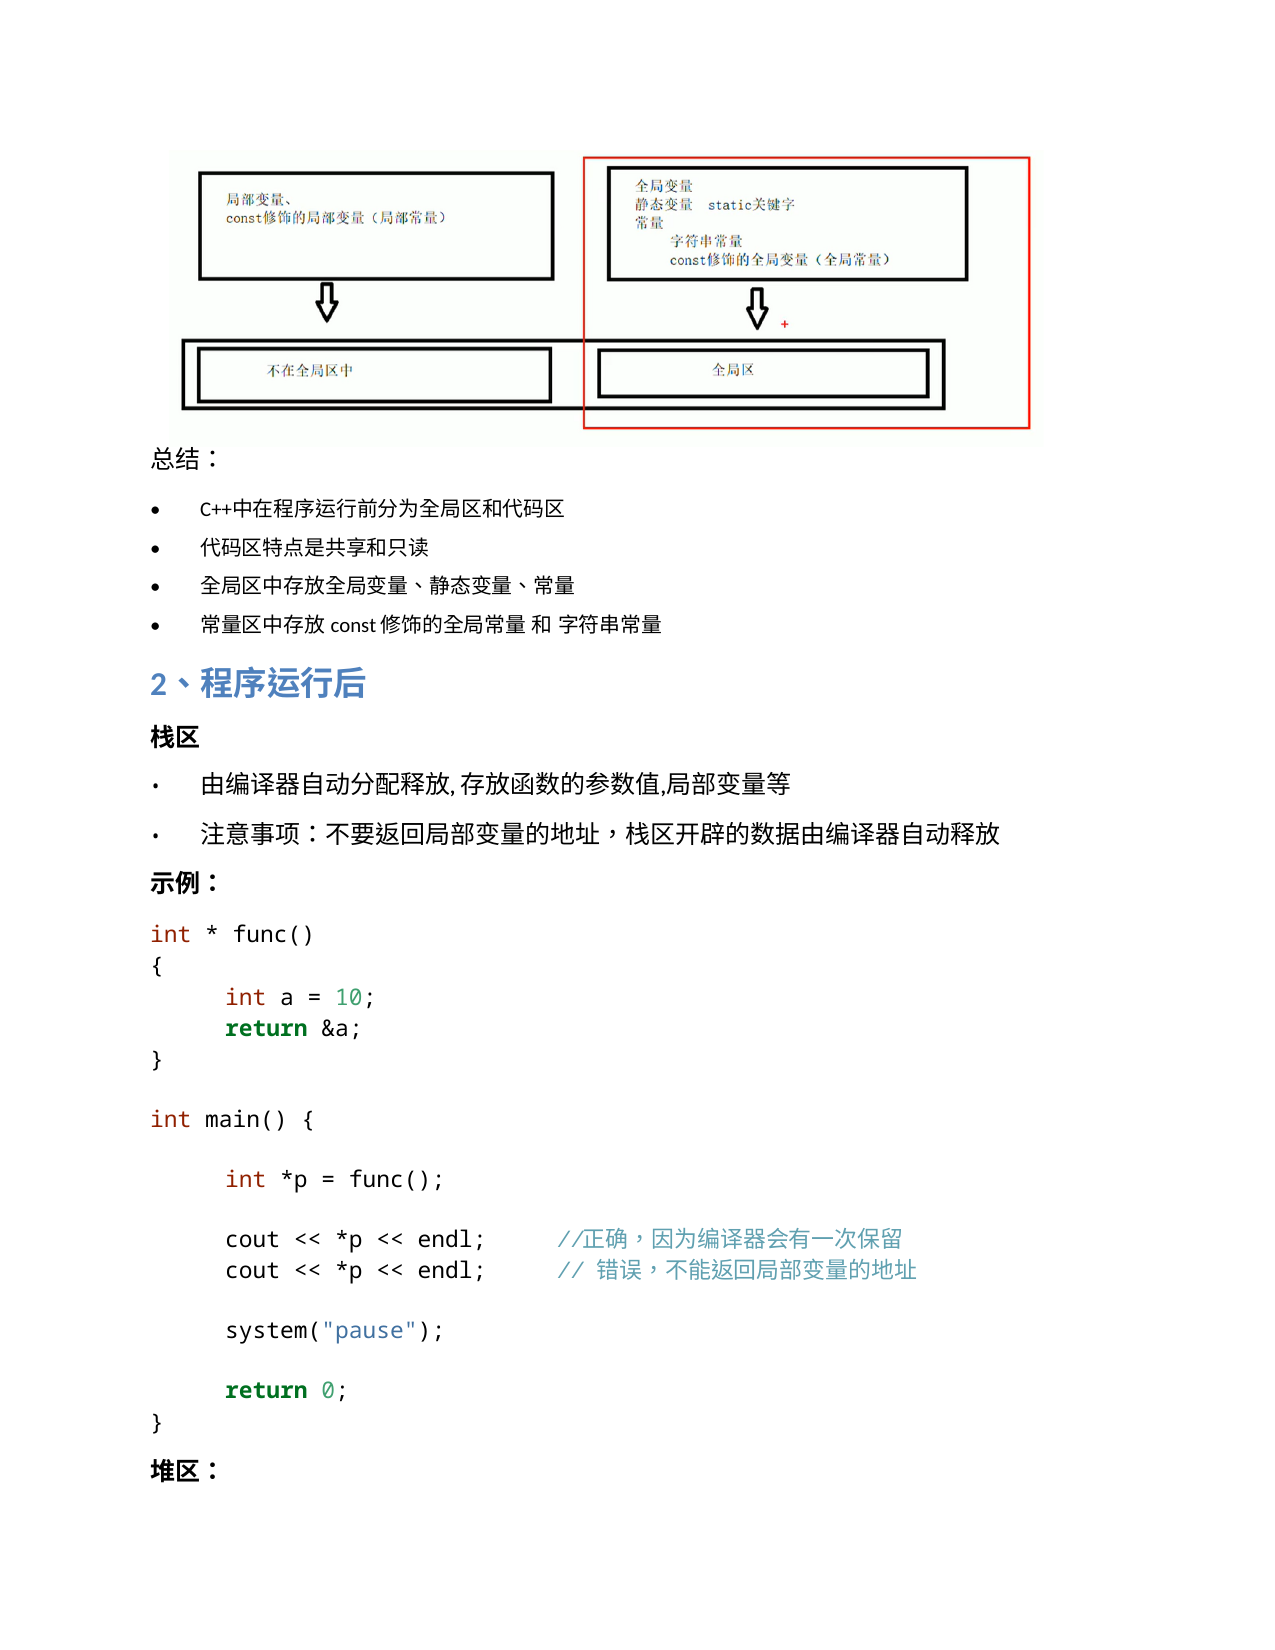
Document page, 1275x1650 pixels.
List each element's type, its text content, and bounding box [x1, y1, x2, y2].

list 注意事项：不要返回局部变量的地址，栈区开辟的数据由编译器自动释放 [150, 821, 1125, 849]
text 堆区： [150, 1457, 1125, 1486]
subtitle 2、程序运行后 [150, 659, 1125, 705]
list 全局区中存放全局变量、静态变量、常量 [150, 571, 1125, 600]
list C++中在程序运行前分为全局区和代码区 [150, 494, 1125, 522]
list 常量区中存放 const修饰的全局常量 和 字符串常量 [150, 610, 1125, 639]
text 示例： [150, 870, 1125, 899]
list 由编译器自动分配释放, 存放函数的参数值,局部变量等 [150, 771, 1125, 800]
text int * func() { int a = 10; return &a; } int main() { int *p = func(); cout << *p << endl; //正确，因为编译器会有一次保留 cout << *p << endl; // 错误，不能返回局部变量的地址 system("pause"); return 0; } [150, 918, 1125, 1437]
picture [168, 150, 1044, 447]
text 栈区 [150, 724, 1125, 752]
list 代码区特点是共享和只读 [150, 533, 1125, 561]
